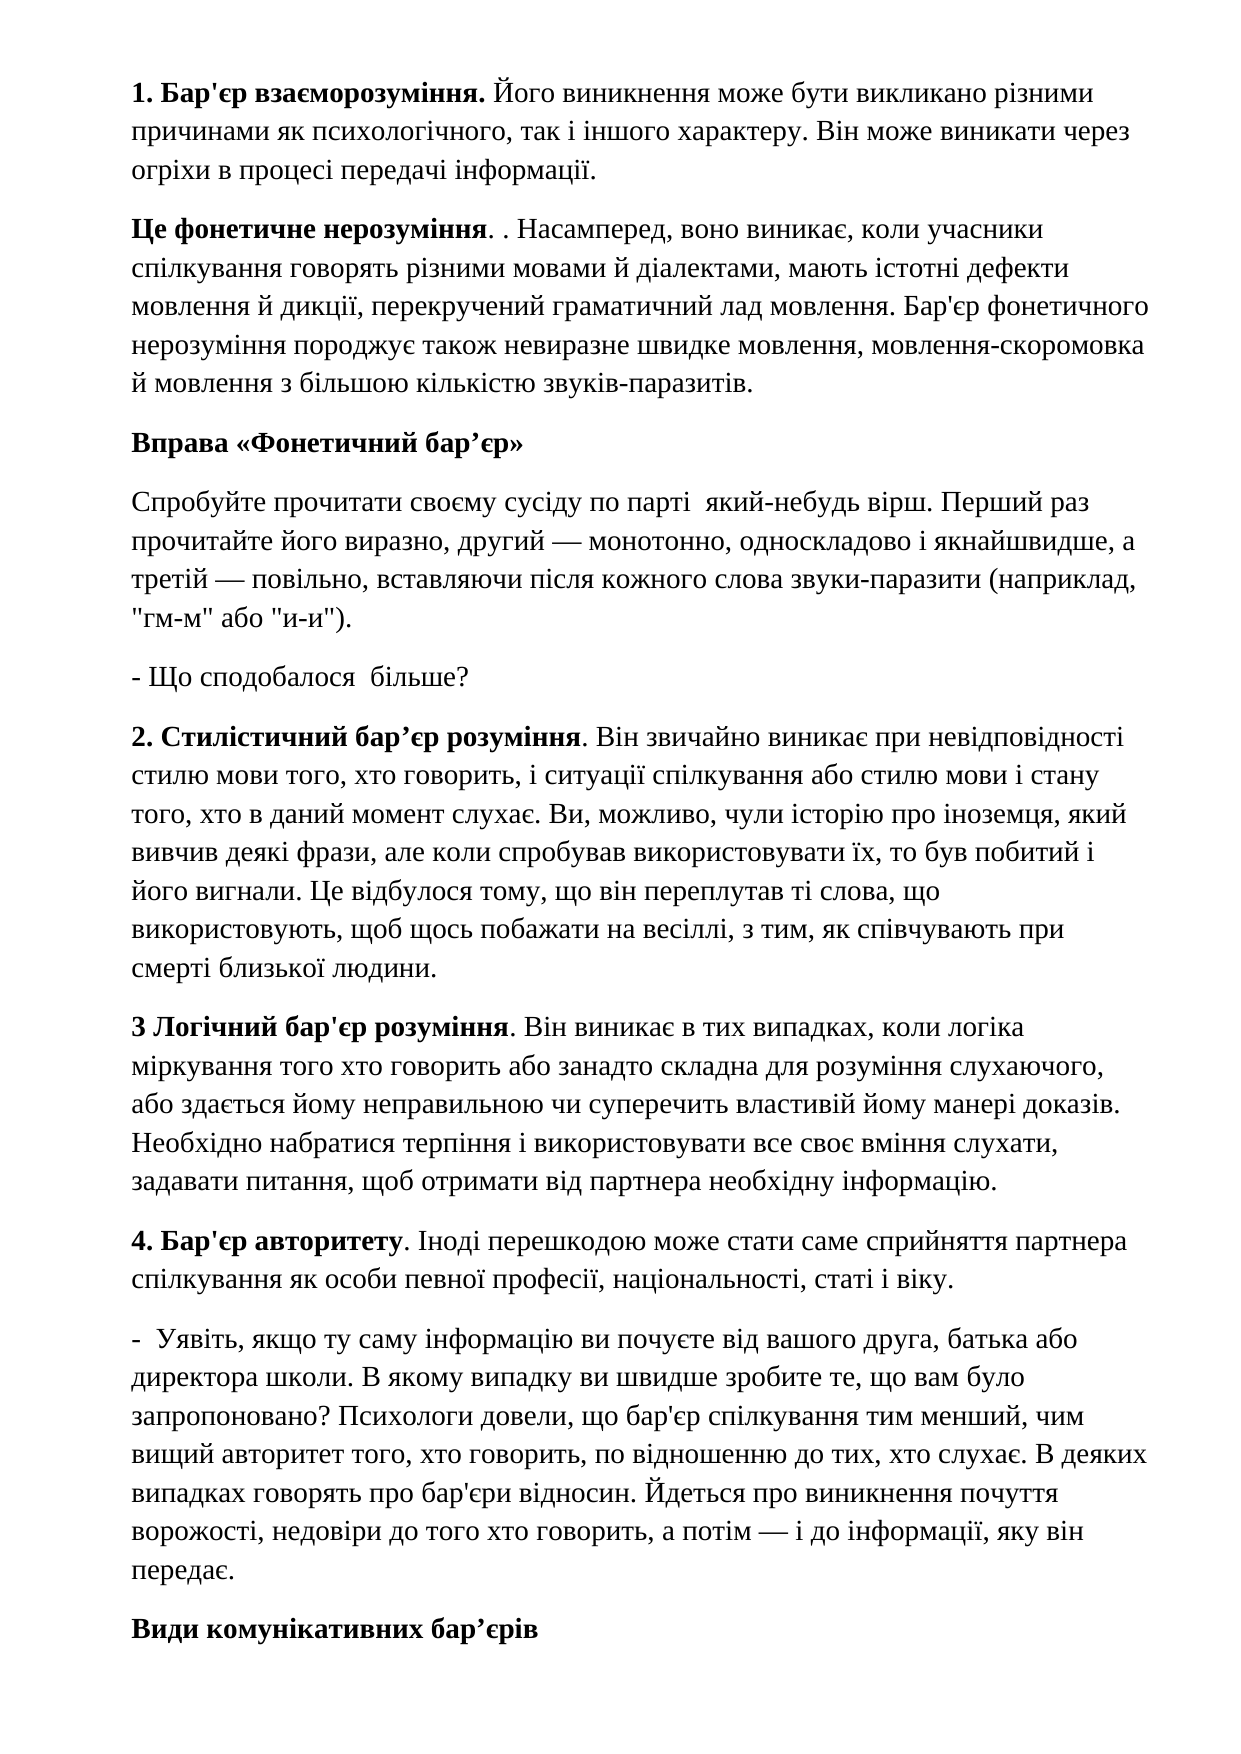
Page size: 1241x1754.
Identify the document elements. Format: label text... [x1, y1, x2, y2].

text Види комунікативних бар’єрів [131, 1611, 1152, 1645]
text 1. Бар'єр взаєморозуміння. Його виникнення може бути викликано різними причинами як психологічного, так і іншого характеру. Він може виникати через огріхи в процесі передачі інформації. [131, 75, 1152, 186]
text - Уявіть, якщо ту саму інформацію ви почуєте від вашого друга, батька або директора школи. В якому випадку ви швидше зробите те, що вам було запропоновано? Психологи довели, що бар'єр спілкування тим менший, чим вищий авторитет того, хто говорить, по відношенню до тих, хто слухає. В деяких випадках говорять про бар'єри відносин. Йдеться про виникнення почуття ворожості, недовіри до того хто говорить, а потім — і до інформації, яку він передає. [131, 1321, 1152, 1586]
text Це фонетичне нерозуміння. . Насамперед, воно виникає, коли учасники спілкування говорять різними мовами й діалектами, мають істотні дефекти мовлення й дикції, перекручений граматичний лад мовлення. Бар'єр фонетичного нерозуміння породжує також невиразне швидке мовлення, мовлення-скоромовка й мовлення з більшою кількістю звуків-паразитів. [131, 211, 1152, 399]
text 3 Логічний бар'єр розуміння. Він виникає в тих випадках, коли логіка міркування того хто говорить або занадто складна для розуміння слухаючого, або здається йому неправильною чи суперечить властивій йому манері доказів. Необхідно набратися терпіння і використовувати все своє вміння слухати, задавати питання, щоб отримати від партнера необхідну інформацію. [131, 1009, 1152, 1197]
text Спробуйте прочитати своєму сусіду по парті який-небудь вірш. Перший раз прочитайте його виразно, другий — монотонно, односкладово і якнайшвидше, а третій — повільно, вставляючи після кожного слова звуки-паразити (наприклад, "гм-м" або "и-и"). [131, 484, 1152, 633]
text Вправа «Фонетичний бар’єр» [131, 425, 1152, 458]
text 2. Стилістичний бар’єр розуміння. Він звичайно виникає при невідповідності стилю мови того, хто говорить, і ситуації спілкування або стилю мови і стану того, хто в даний момент слухає. Ви, можливо, чули історію про іноземця, який вивчив деякі фрази, але коли спробував використовувати їх, то був побитий і його вигнали. Це відбулося тому, що він переплутав ті слова, що використовують, щоб щось побажати на весіллі, з тим, як співчувають при смерті близької людини. [131, 719, 1152, 983]
text - Що сподобалося більше? [131, 659, 1152, 693]
text 4. Бар'єр авторитету. Іноді перешкодою може стати саме сприйняття партнера спілкування як особи певної професії, національності, статі і віку. [131, 1223, 1152, 1295]
